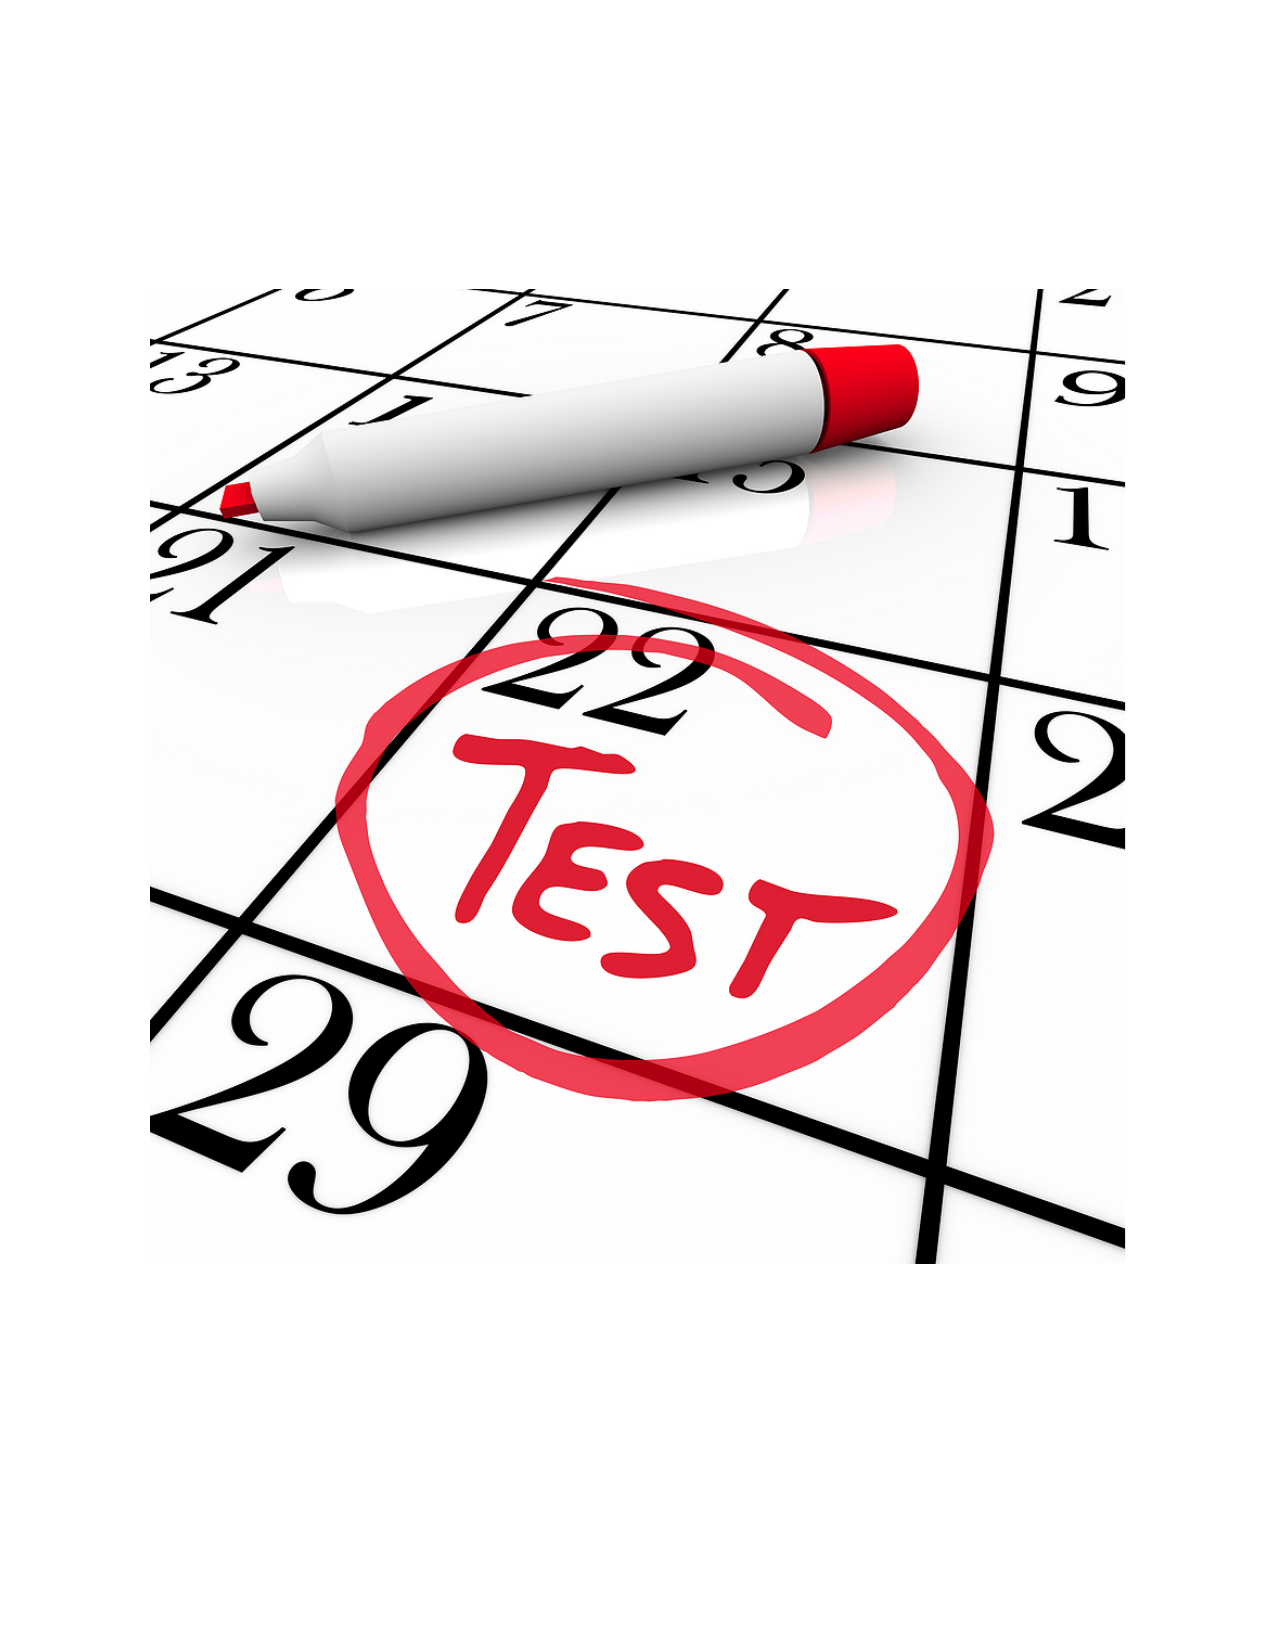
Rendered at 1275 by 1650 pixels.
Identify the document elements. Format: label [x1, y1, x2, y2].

picture [150, 289, 1125, 1264]
